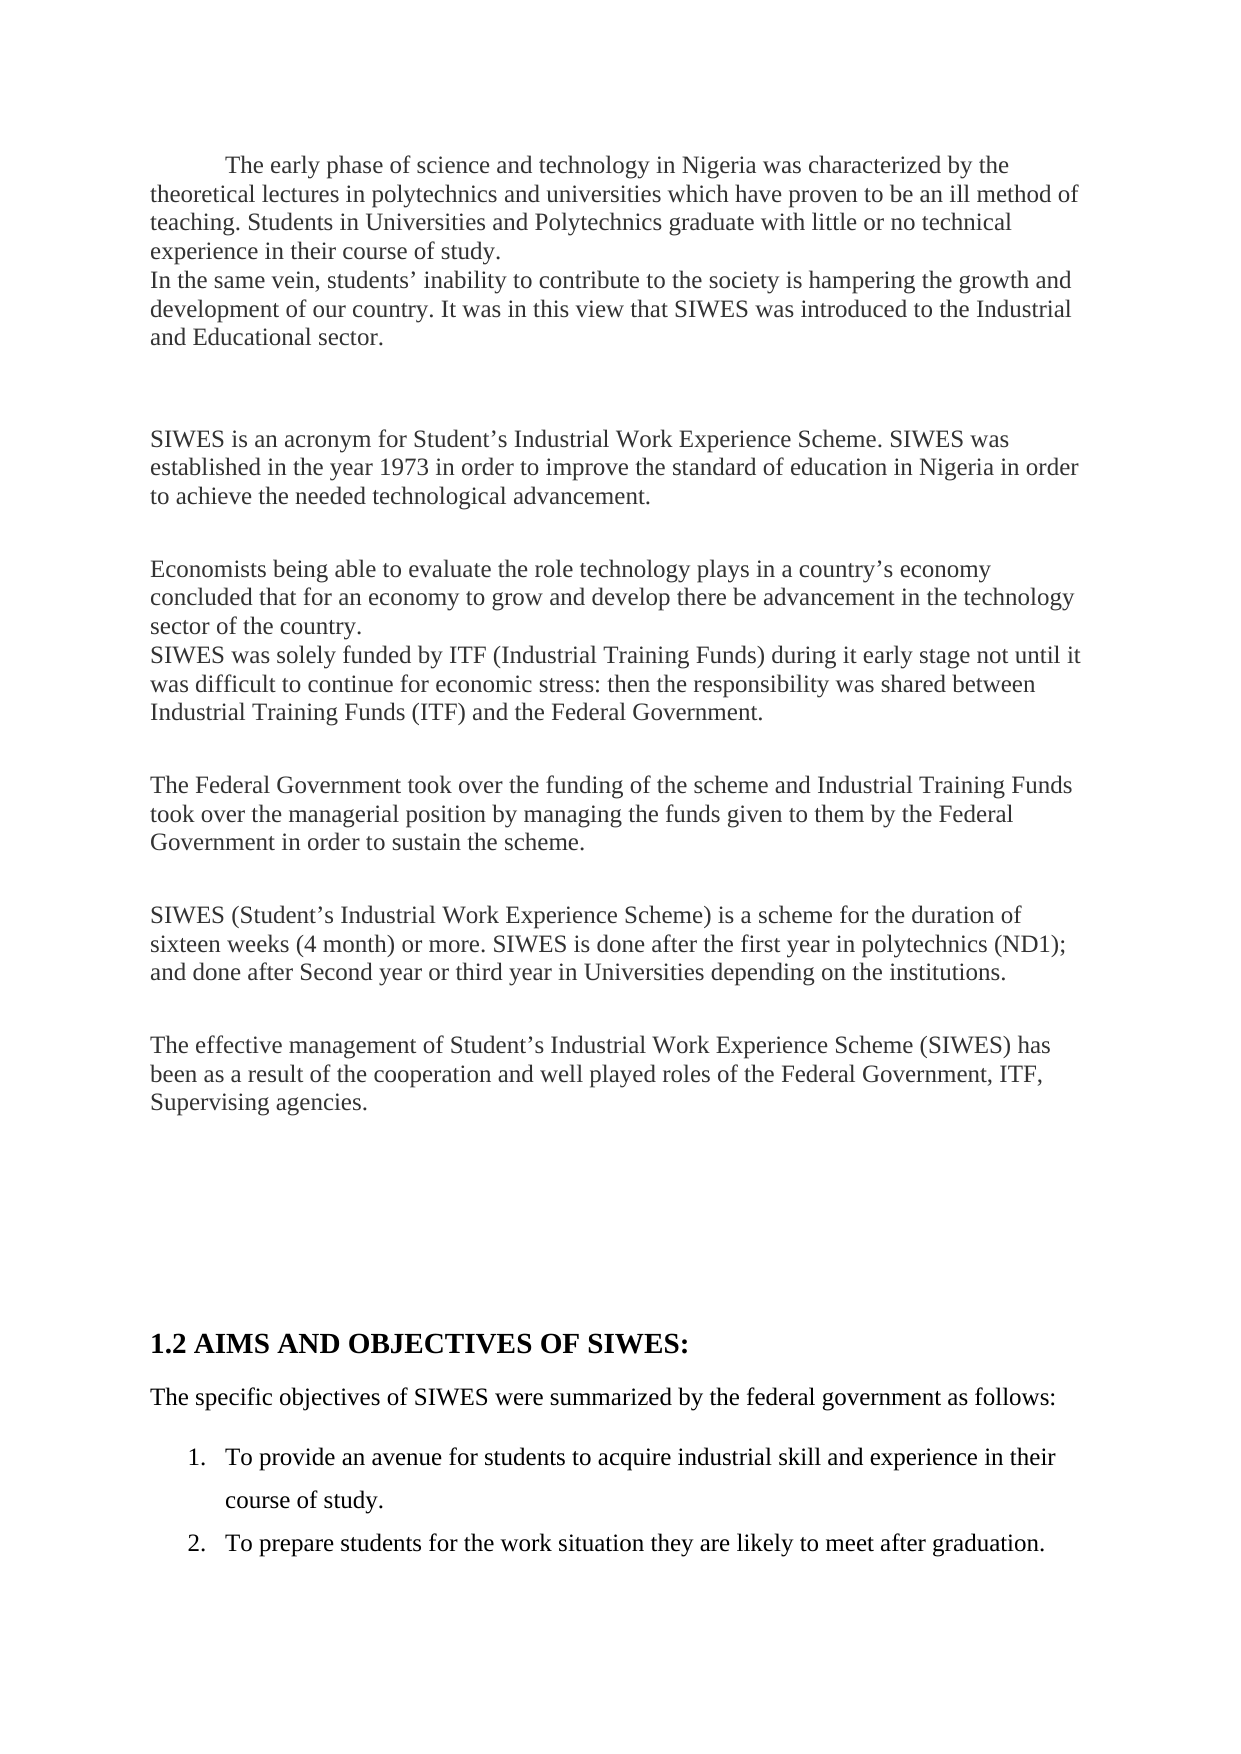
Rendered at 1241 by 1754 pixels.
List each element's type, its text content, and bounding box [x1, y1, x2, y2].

text The specific objectives of SIWES were summarized by the federal government as follows: [150, 1382, 1090, 1411]
text 1.2 AIMS AND OBJECTIVES OF SIWES: [150, 1327, 1090, 1360]
text SIWES is an acronym for Student’s Industrial Work Experience Scheme. SIWES was established in the year 1973 in order to improve the standard of education in Nigeria in order to achieve the needed technological advancement. [150, 395, 1090, 510]
text The effective management of Student’s Industrial Work Experience Scheme (SIWES) has been as a result of the cooperation and well played roles of the Federal Government, ITF, Supervising agencies. [150, 1030, 1090, 1116]
list To provide an avenue for students to acquire industrial skill and experience in their course of study. [187, 1442, 1090, 1514]
text The Federal Government took over the funding of the scheme and Industrial Training Funds took over the managerial position by managing the funds given to them by the Federal Government in order to sustain the scheme. [150, 770, 1090, 856]
text SIWES (Student’s Industrial Work Experience Scheme) is a scheme for the duration of sixteen weeks (4 month) or more. SIWES is done after the first year in polytechnics (ND1); and done after Second year or third year in Universities depending on the institutions. [150, 900, 1090, 986]
list To prepare students for the work situation they are likely to meet after graduation. [187, 1528, 1090, 1557]
text Economists being able to evaluate the role technology plays in a country’s economy concluded that for an economy to grow and develop there be advancement in the technology sector of the country. SIWES was solely funded by ITF (Industrial Training Funds) during it early stage not until it was difficult to continue for economic stress: then the responsibility was shared between Industrial Training Funds (ITF) and the Federal Government. [150, 554, 1090, 726]
text The early phase of science and technology in Nigeria was characterized by the theoretical lectures in polytechnics and universities which have proven to be an ill method of teaching. Students in Universities and Polytechnics graduate with little or no technical experience in their course of study. In the same vein, students’ inability to contribute to the society is hampering the growth and development of our country. It was in this view that SIWES was introduced to the Industrial and Educational sector. [150, 150, 1090, 351]
